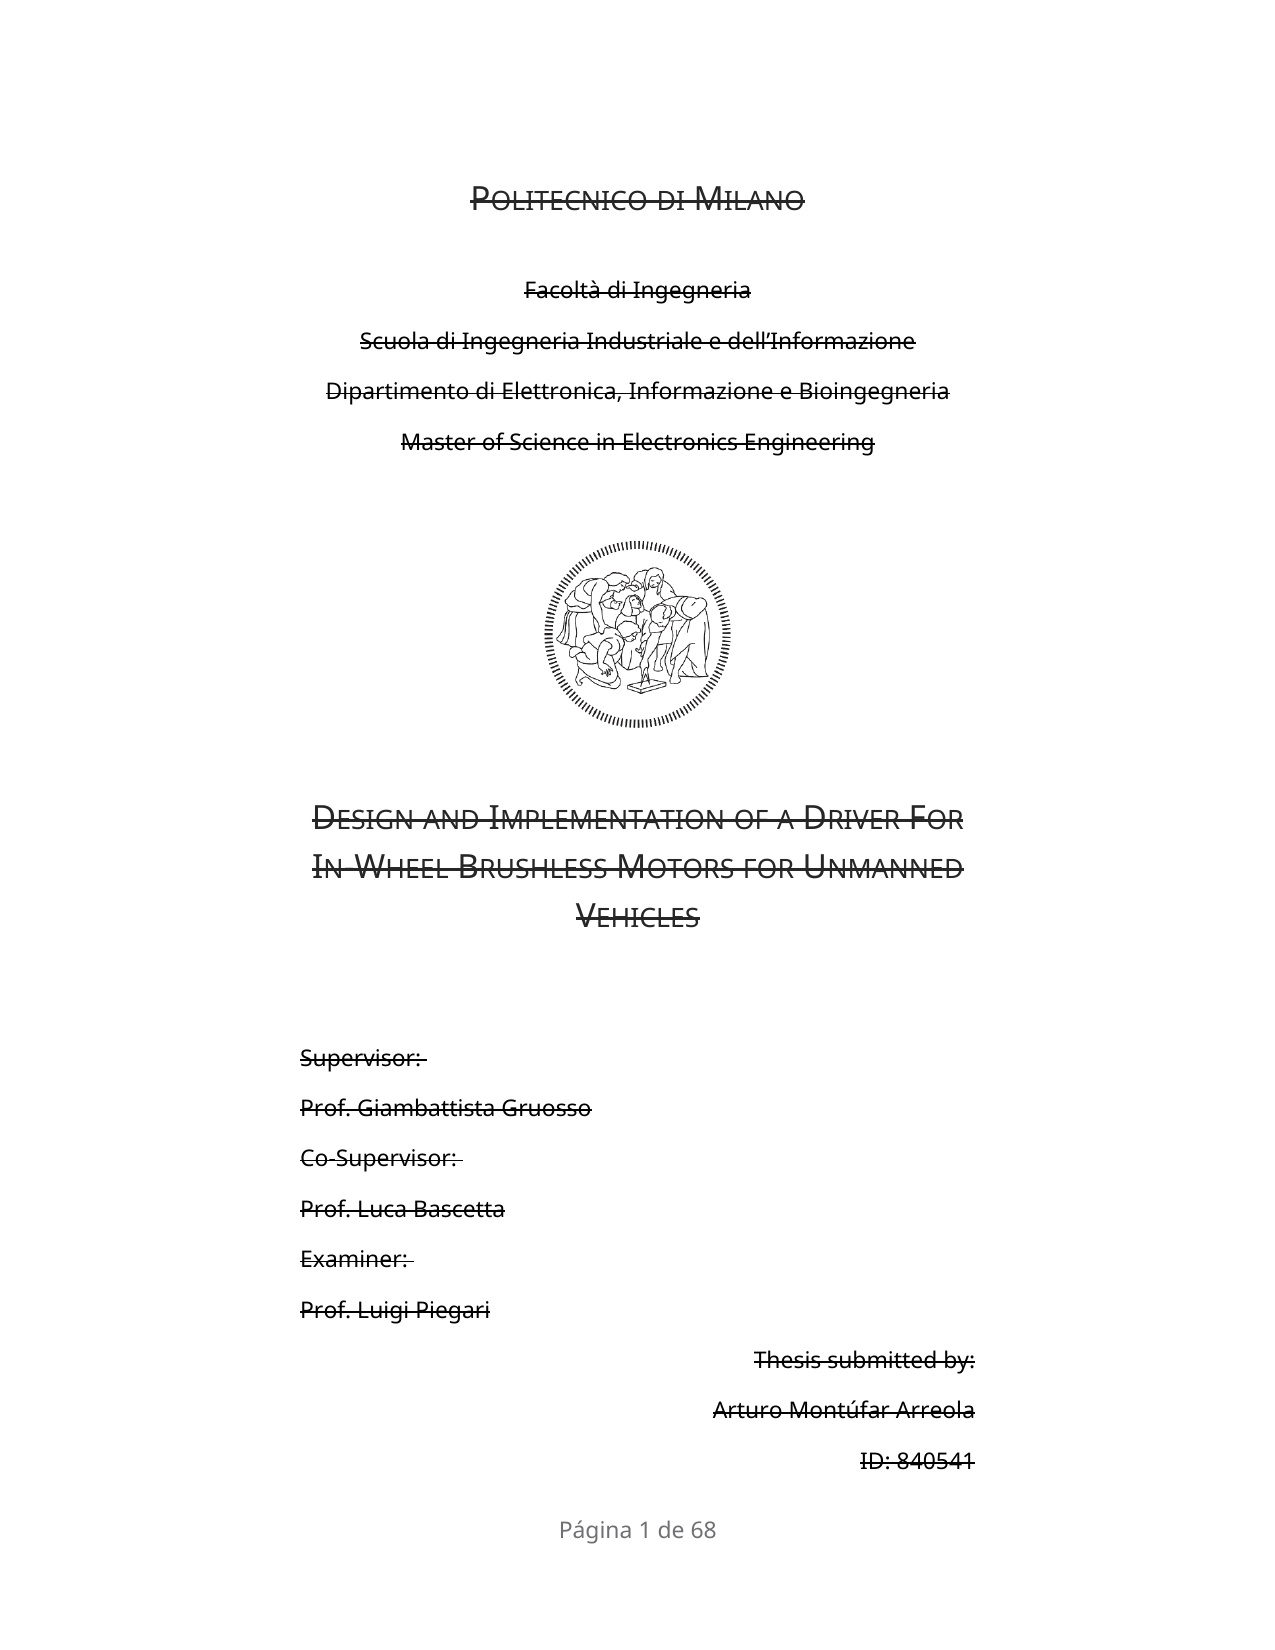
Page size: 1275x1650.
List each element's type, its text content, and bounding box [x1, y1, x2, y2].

text ID: 840541 [300, 1445, 975, 1476]
text Supervisor: [300, 1041, 975, 1073]
text Co-Supervisor: [300, 1142, 975, 1173]
text Prof. Luca Bascetta [300, 1193, 975, 1224]
text Prof. Giambattista Gruosso [300, 1092, 975, 1123]
text Prof. Luigi Piegari [300, 1293, 975, 1325]
text Master of Science in Electronics Engineering [300, 426, 975, 457]
picture [536, 534, 739, 732]
text Examiner: [300, 1243, 975, 1274]
text Dipartimento di Elettronica, Informazione e Bioingegneria [300, 375, 975, 406]
subtitle Design and Implementation of a Driver For In-Wheel Brushless Motors for Unmanned Vehicles [300, 794, 975, 937]
subtitle Politecnico di Milano [300, 175, 975, 220]
text Thesis submitted by: [300, 1344, 975, 1375]
text Facoltà di Ingegneria [300, 274, 975, 306]
text Arturo Montúfar Arreola [300, 1394, 975, 1426]
text Scuola di Ingegneria Industriale e dell’Informazione [300, 325, 975, 356]
